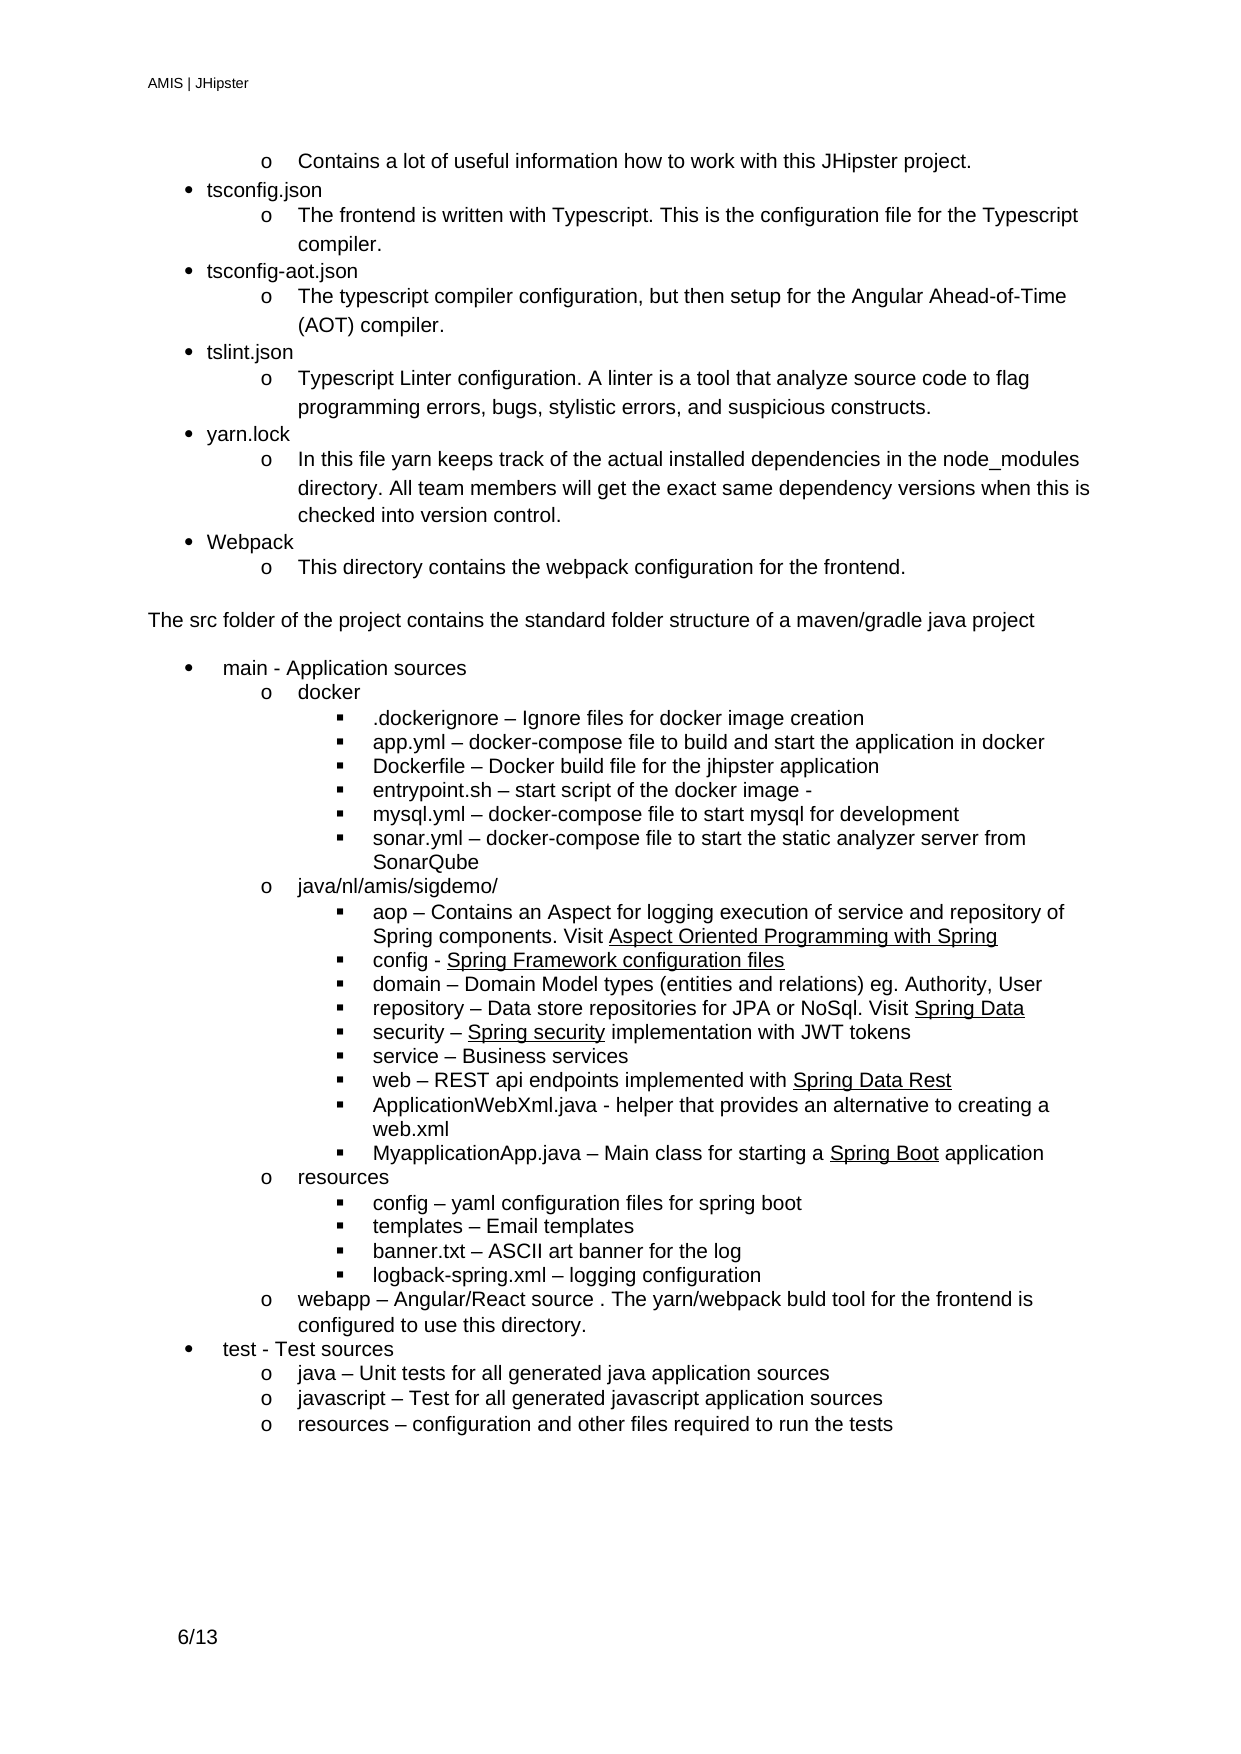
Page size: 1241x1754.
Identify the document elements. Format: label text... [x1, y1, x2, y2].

list security – Spring security implementation with JWT tokens [335, 1020, 1093, 1044]
list sonar.yml – docker-compose file to start the static analyzer server from SonarQube [335, 826, 1093, 874]
list docker [260, 680, 1093, 706]
list resources – configuration and other files required to run the tests [260, 1412, 1093, 1438]
list Typescript Linter configuration. A linter is a tool that analyze source code to flag programming errors, bugs, stylistic errors, and suspicious constructs. [260, 364, 1093, 418]
list MyapplicationApp.java – Main class for starting a Spring Boot application [335, 1140, 1093, 1164]
list banner.txt – ASCII art banner for the log [335, 1238, 1093, 1262]
list Webpack [185, 527, 1093, 554]
list javascript – Test for all generated javascript application sources [260, 1386, 1093, 1412]
list logback-spring.xml – logging configuration [335, 1262, 1093, 1287]
list java/nl/amis/sigdemo/ [260, 874, 1093, 900]
list This directory contains the webpack configuration for the frontend. [260, 554, 1093, 581]
list test - Test sources [185, 1336, 1093, 1360]
list app.yml – docker-compose file to build and start the application in docker [335, 730, 1093, 754]
list domain – Domain Model types (entities and relations) eg. Authority, User [335, 972, 1093, 996]
list repository – Data store repositories for JPA or NoSql. Visit Spring Data [335, 996, 1093, 1020]
list mysql.yml – docker-compose file to start mysql for development [335, 802, 1093, 826]
list config – yaml configuration files for spring boot [335, 1190, 1093, 1214]
list tsconfig.json [185, 175, 1093, 202]
list Contains a lot of useful information how to work with this JHipster project. [260, 148, 1093, 175]
list The typescript compiler configuration, but then setup for the Angular Ahead-of-Time (AOT) compiler. [260, 283, 1093, 337]
list Dockerfile – Docker build file for the jhipster application [335, 754, 1093, 778]
list .dockerignore – Ignore files for docker image creation [335, 706, 1093, 730]
list web – REST api endpoints implemented with Spring Data Rest [335, 1068, 1093, 1092]
list tslint.json [185, 337, 1093, 364]
list yarn.lock [185, 418, 1093, 446]
list tsconfig-aot.json [185, 256, 1093, 283]
list In this file yarn keeps track of the actual installed dependencies in the node_modules directory. All team members will get the exact same dependency versions when this is checked into version control. [260, 446, 1093, 527]
list webapp – Angular/React source . The yarn/webpack buld tool for the frontend is configured to use this directory. [260, 1287, 1093, 1336]
list entrypoint.sh – start script of the docker image - [335, 778, 1093, 802]
list ApplicationWebXml.java - helper that provides an alternative to creating a web.xml [335, 1092, 1093, 1140]
list resources [260, 1164, 1093, 1190]
list config - Spring Framework configuration files [335, 948, 1093, 972]
list templates – Email templates [335, 1214, 1093, 1238]
list service – Business services [335, 1044, 1093, 1068]
list The frontend is written with Typescript. This is the configuration file for the Typescript compiler. [260, 202, 1093, 256]
list java – Unit tests for all generated java application sources [260, 1360, 1093, 1386]
list main - Application sources [185, 656, 1093, 680]
text The src folder of the project contains the standard folder structure of a maven/gradle java project [148, 608, 1093, 632]
list aop – Contains an Aspect for logging execution of service and repository of Spring components. Visit Aspect Oriented Programming with Spring [335, 900, 1093, 948]
